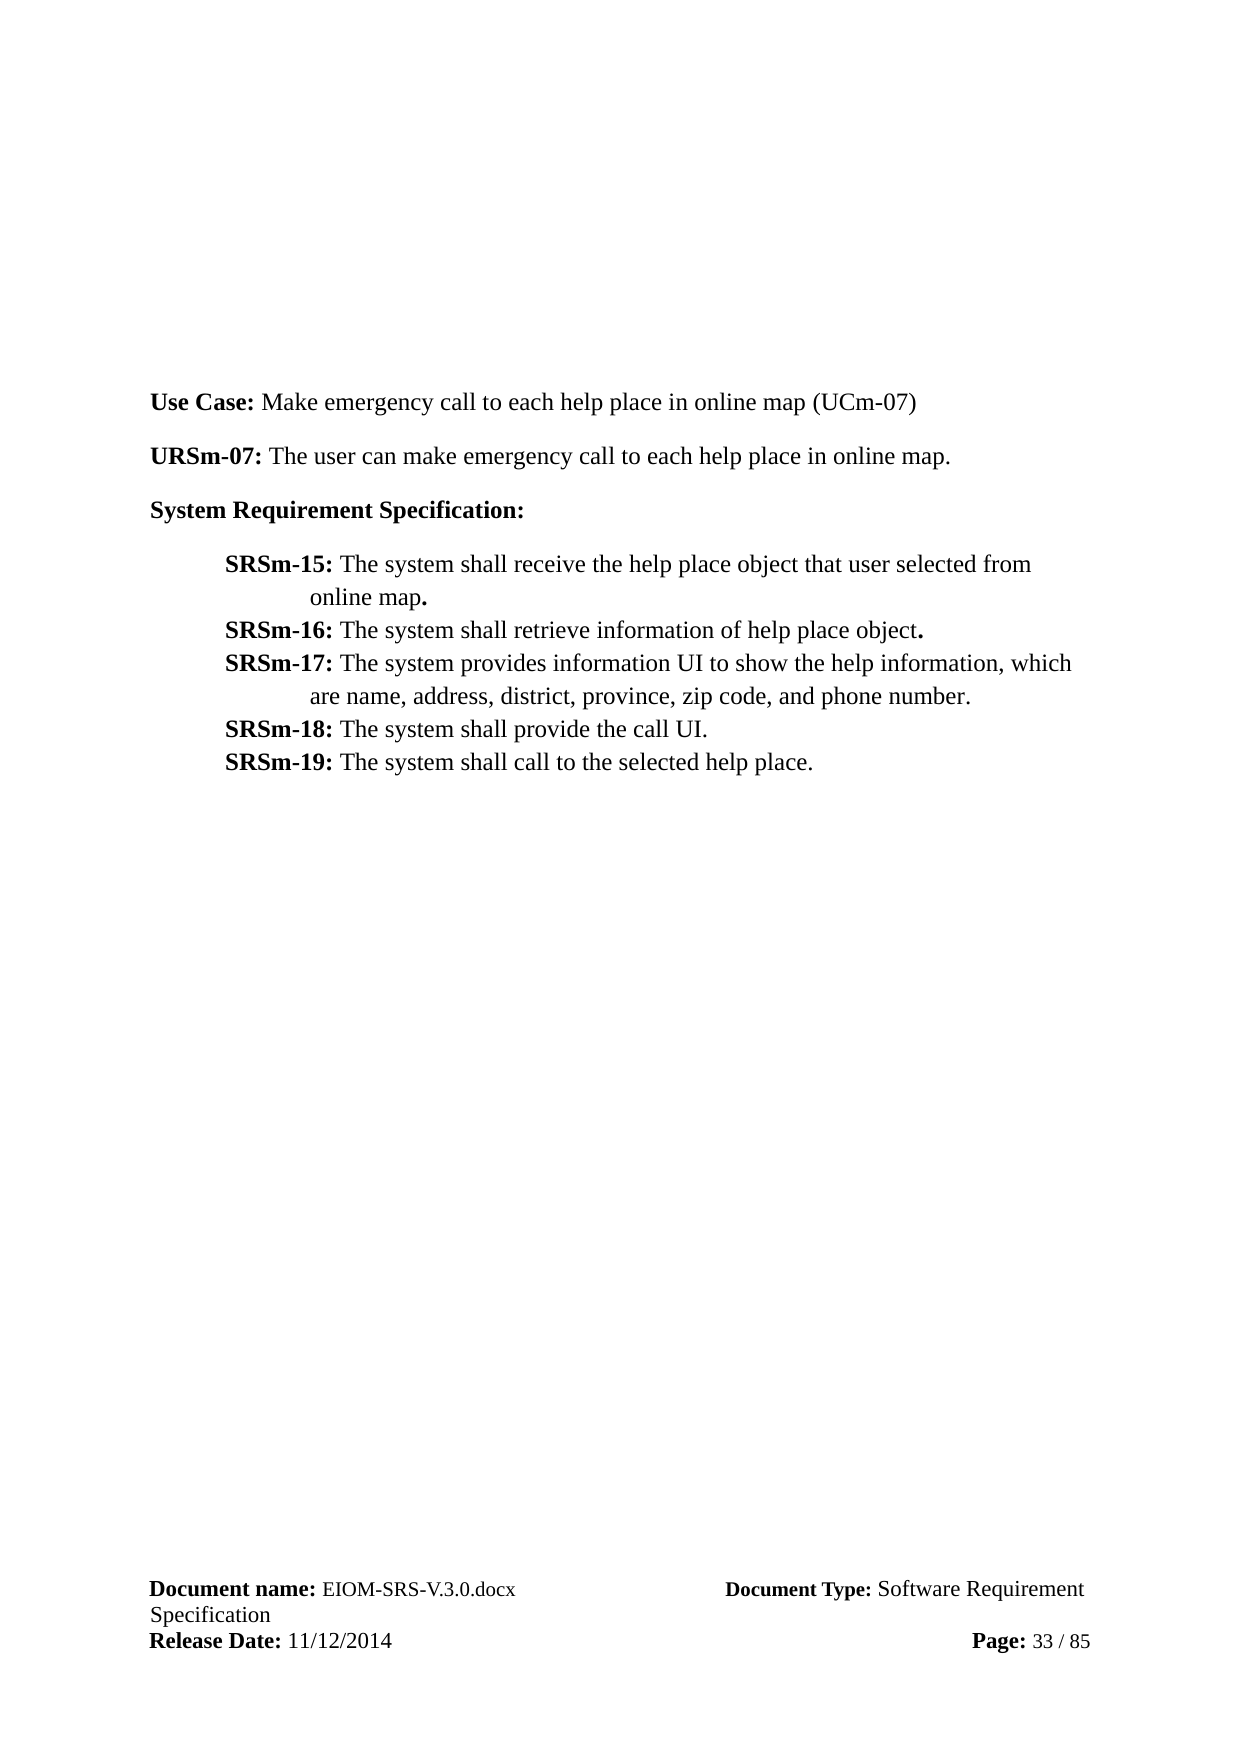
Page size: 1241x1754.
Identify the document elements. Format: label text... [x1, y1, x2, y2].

list The system shall call to the selected help place. [225, 747, 1090, 776]
text URSm-07: The user can make emergency call to each help place in online map. [150, 441, 1090, 470]
list The system shall retrieve information of help place object. [225, 615, 1090, 644]
list The system provides information UI to show the help information, which are name, address, district, province, zip code, and phone number. [225, 648, 1090, 710]
text System Requirement Specification: [150, 495, 1090, 524]
list The system shall provide the call UI. [225, 714, 1090, 743]
text Use Case: Make emergency call to each help place in online map (UCm-07) [150, 387, 1090, 416]
list The system shall receive the help place object that user selected from online map. [225, 549, 1090, 611]
